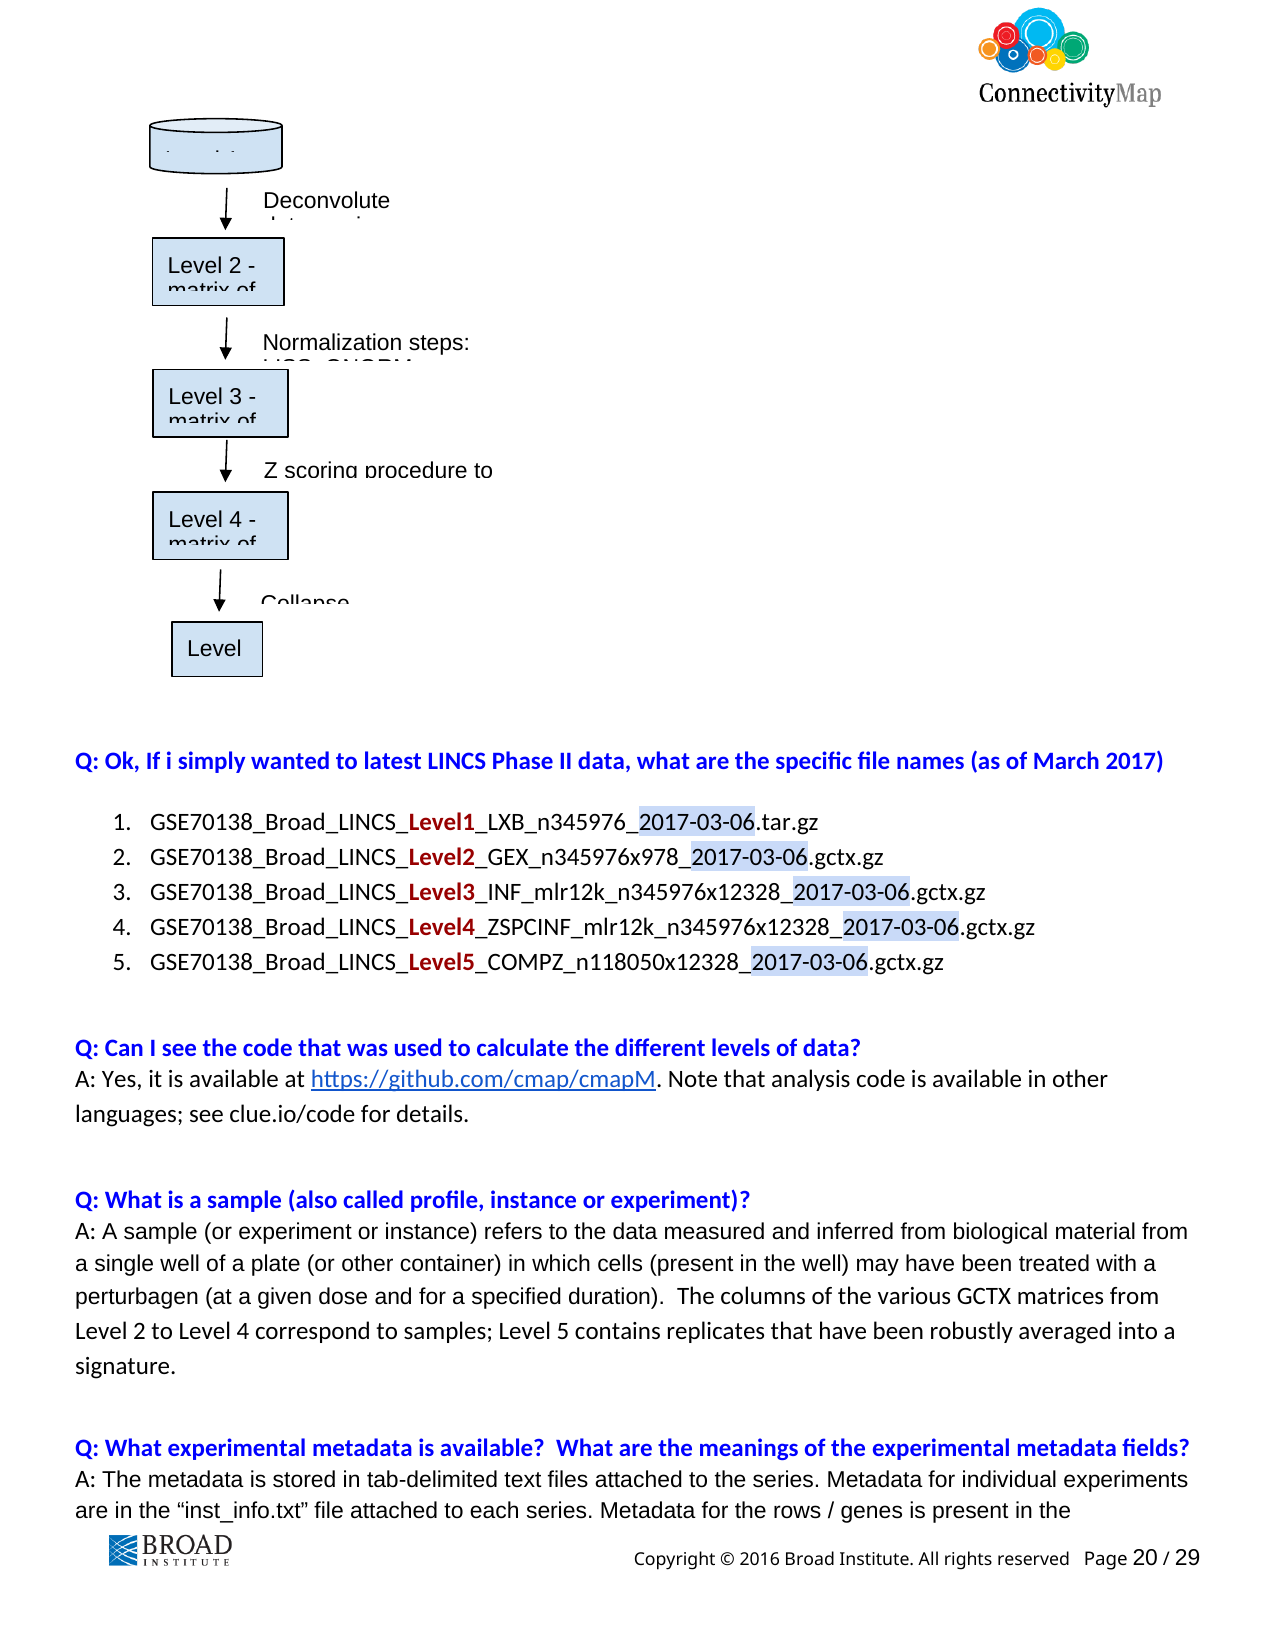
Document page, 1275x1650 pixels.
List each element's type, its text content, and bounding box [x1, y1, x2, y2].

text A: A sample (or experiment or instance) refers to the data measured and inferred from biological material from a single well of a plate (or other container) in which cells (present in the well) may have been treated with a perturbagen (at a given dose and for a specified duration). The columns of the various GCTX matrices from Level 2 to Level 4 correspond to samples; Level 5 contains replicates that have been robustly averaged into a signature. [75, 1215, 1200, 1381]
picture [975, 0, 1164, 115]
list GSE70138_Broad_LINCS_Level3_INF_mlr12k_n345976x12328_2017-03-06.gctx.gz [910, 876, 1200, 906]
text A: Yes, it is available at https://github.com/cmap/cmapM. Note that analysis code is available in other languages; see clue.io/code for details. [75, 1063, 1200, 1128]
list GSE70138_Broad_LINCS_Level2_GEX_n345976x978_2017-03-06.gctx.gz [112, 841, 691, 871]
picture [108, 1534, 232, 1566]
subtitle Q: What experimental metadata is available? What are the meanings of the experimental metadata fields? [75, 1432, 1200, 1463]
list GSE70138_Broad_LINCS_Level1_LXB_n345976_2017-03-06.tar.gz [755, 806, 1200, 836]
list GSE70138_Broad_LINCS_Level5_COMPZ_n118050x12328_2017-03-06.gctx.gz [112, 946, 751, 976]
subtitle Q: What is a sample (also called profile, instance or experiment)? [75, 1184, 1200, 1215]
list GSE70138_Broad_LINCS_Level5_COMPZ_n118050x12328_2017-03-06.gctx.gz [868, 946, 1200, 976]
list GSE70138_Broad_LINCS_Level4_ZSPCINF_mlr12k_n345976x12328_2017-03-06.gctx.gz [959, 911, 1200, 941]
list GSE70138_Broad_LINCS_Level2_GEX_n345976x978_2017-03-06.gctx.gz [808, 841, 1200, 871]
subtitle Q: Can I see the code that was used to calculate the different levels of data? [75, 1032, 1200, 1063]
list GSE70138_Broad_LINCS_Level3_INF_mlr12k_n345976x12328_2017-03-06.gctx.gz [112, 876, 793, 906]
subtitle Q: Ok, If i simply wanted to latest LINCS Phase II data, what are the specific file names (as of March 2017) [75, 745, 1200, 776]
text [75, 1463, 1200, 1523]
list GSE70138_Broad_LINCS_Level4_ZSPCINF_mlr12k_n345976x12328_2017-03-06.gctx.gz [112, 911, 843, 941]
list GSE70138_Broad_LINCS_Level1_LXB_n345976_2017-03-06.tar.gz [112, 806, 639, 836]
